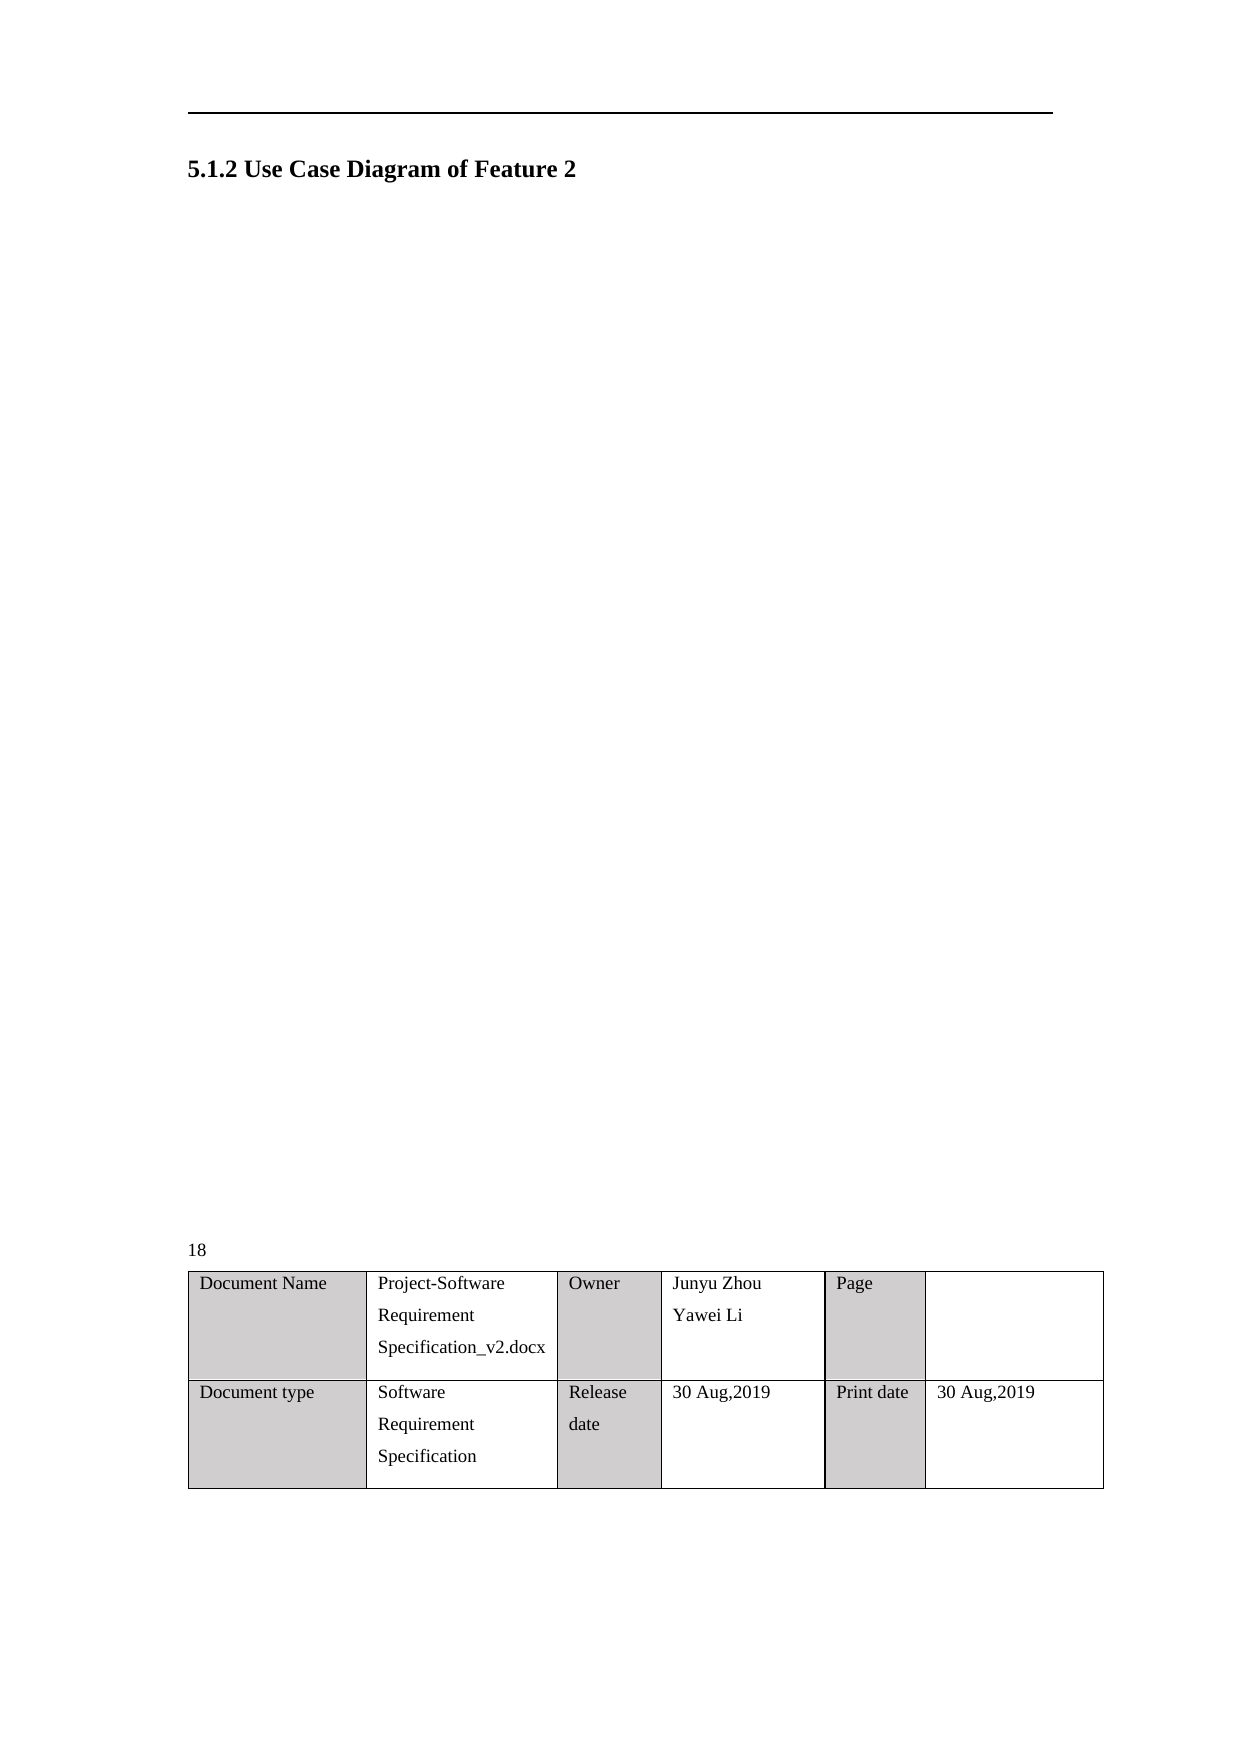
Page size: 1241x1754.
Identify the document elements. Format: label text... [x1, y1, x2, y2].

text 5.1.2 Use Case Diagram of Feature 2 [187, 152, 1053, 186]
